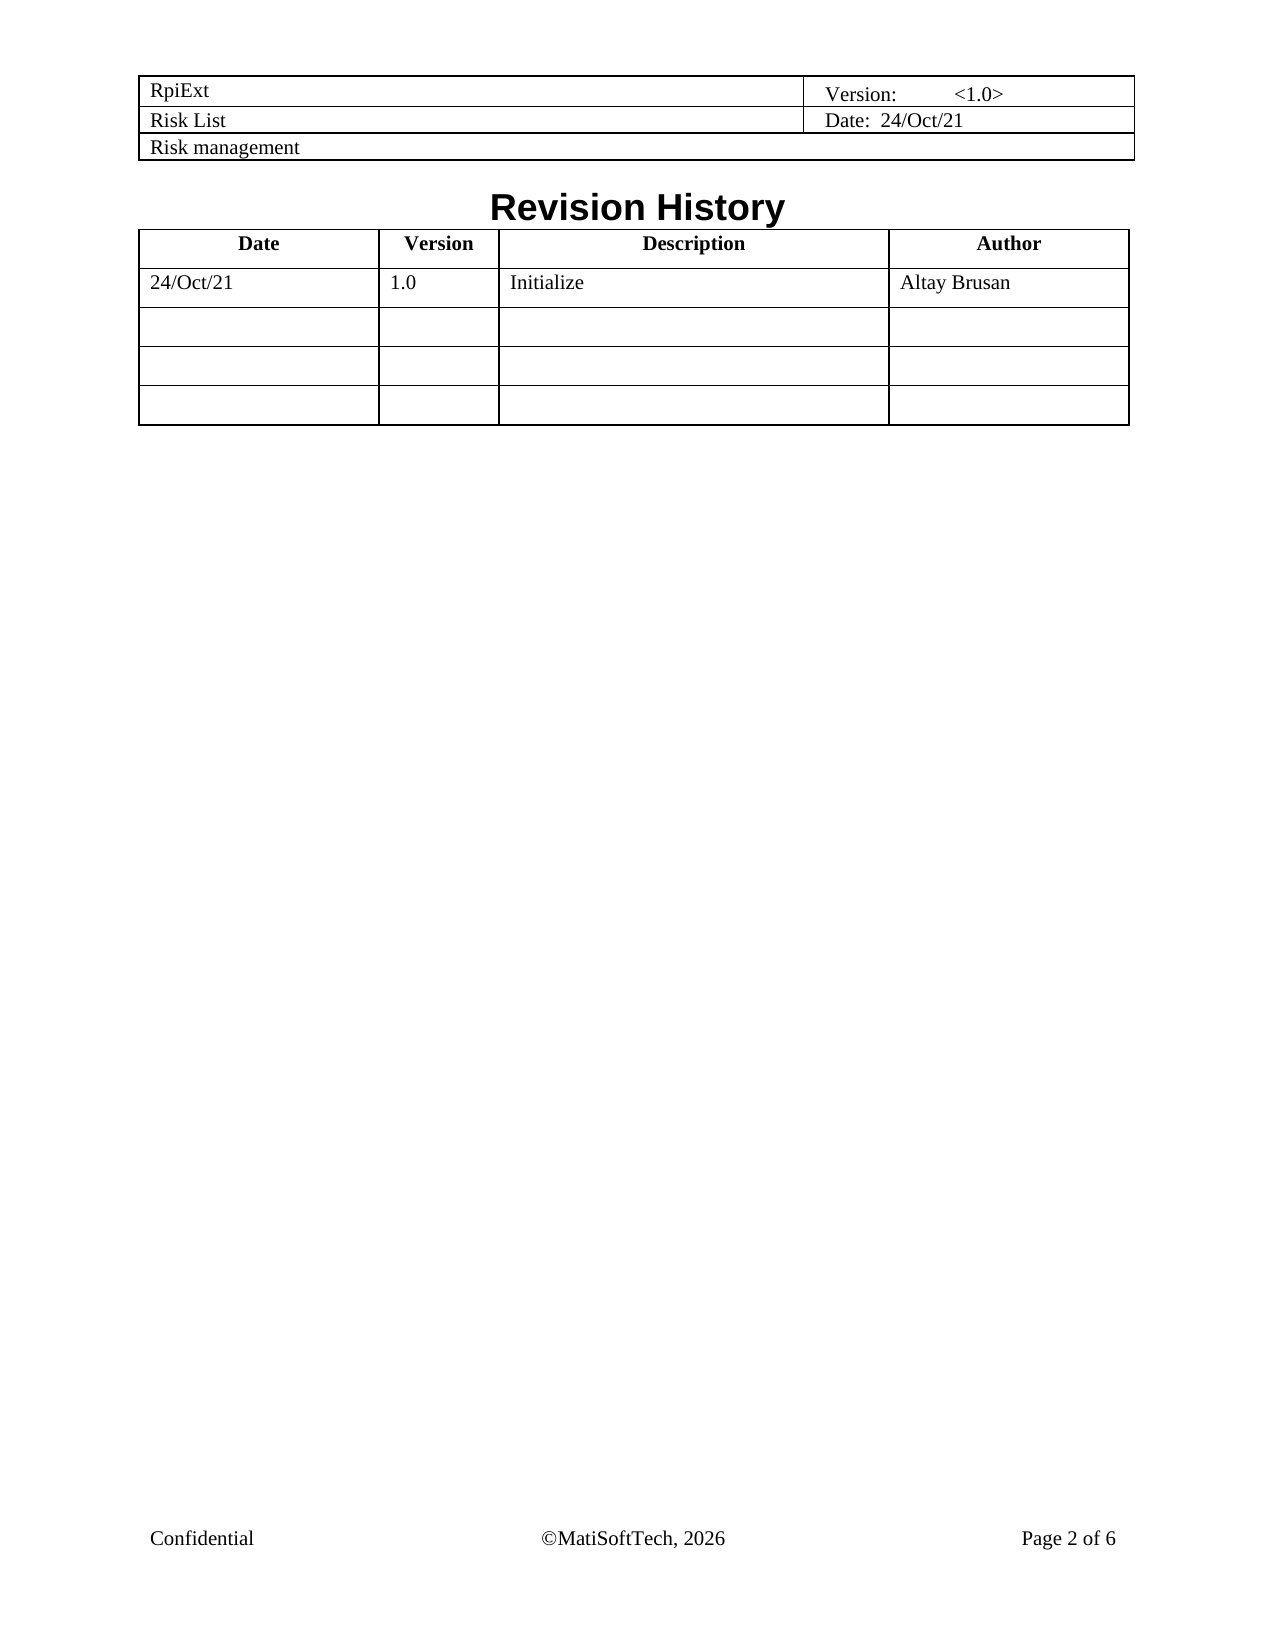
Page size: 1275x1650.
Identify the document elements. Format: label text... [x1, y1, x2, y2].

table_cell Initialize [500, 269, 888, 307]
table_cell [890, 347, 1128, 385]
table_cell 1.0 [380, 269, 498, 307]
table_cell [380, 386, 498, 424]
table_cell [500, 386, 888, 424]
table_cell [140, 386, 378, 424]
table_cell [500, 347, 888, 385]
table_header Description [500, 230, 888, 268]
table_cell [500, 308, 888, 346]
table_cell Altay Brusan [890, 269, 1128, 307]
table_cell [890, 386, 1128, 424]
title Revision History [150, 185, 1125, 228]
table_header Author [890, 230, 1128, 268]
table_cell [890, 308, 1128, 346]
table_cell [140, 308, 378, 346]
table_header Version [380, 230, 498, 268]
table_header Date [140, 230, 378, 268]
table_cell 24/Oct/21 [140, 269, 378, 307]
table_cell [140, 347, 378, 385]
table_cell [380, 308, 498, 346]
table_cell [380, 347, 498, 385]
